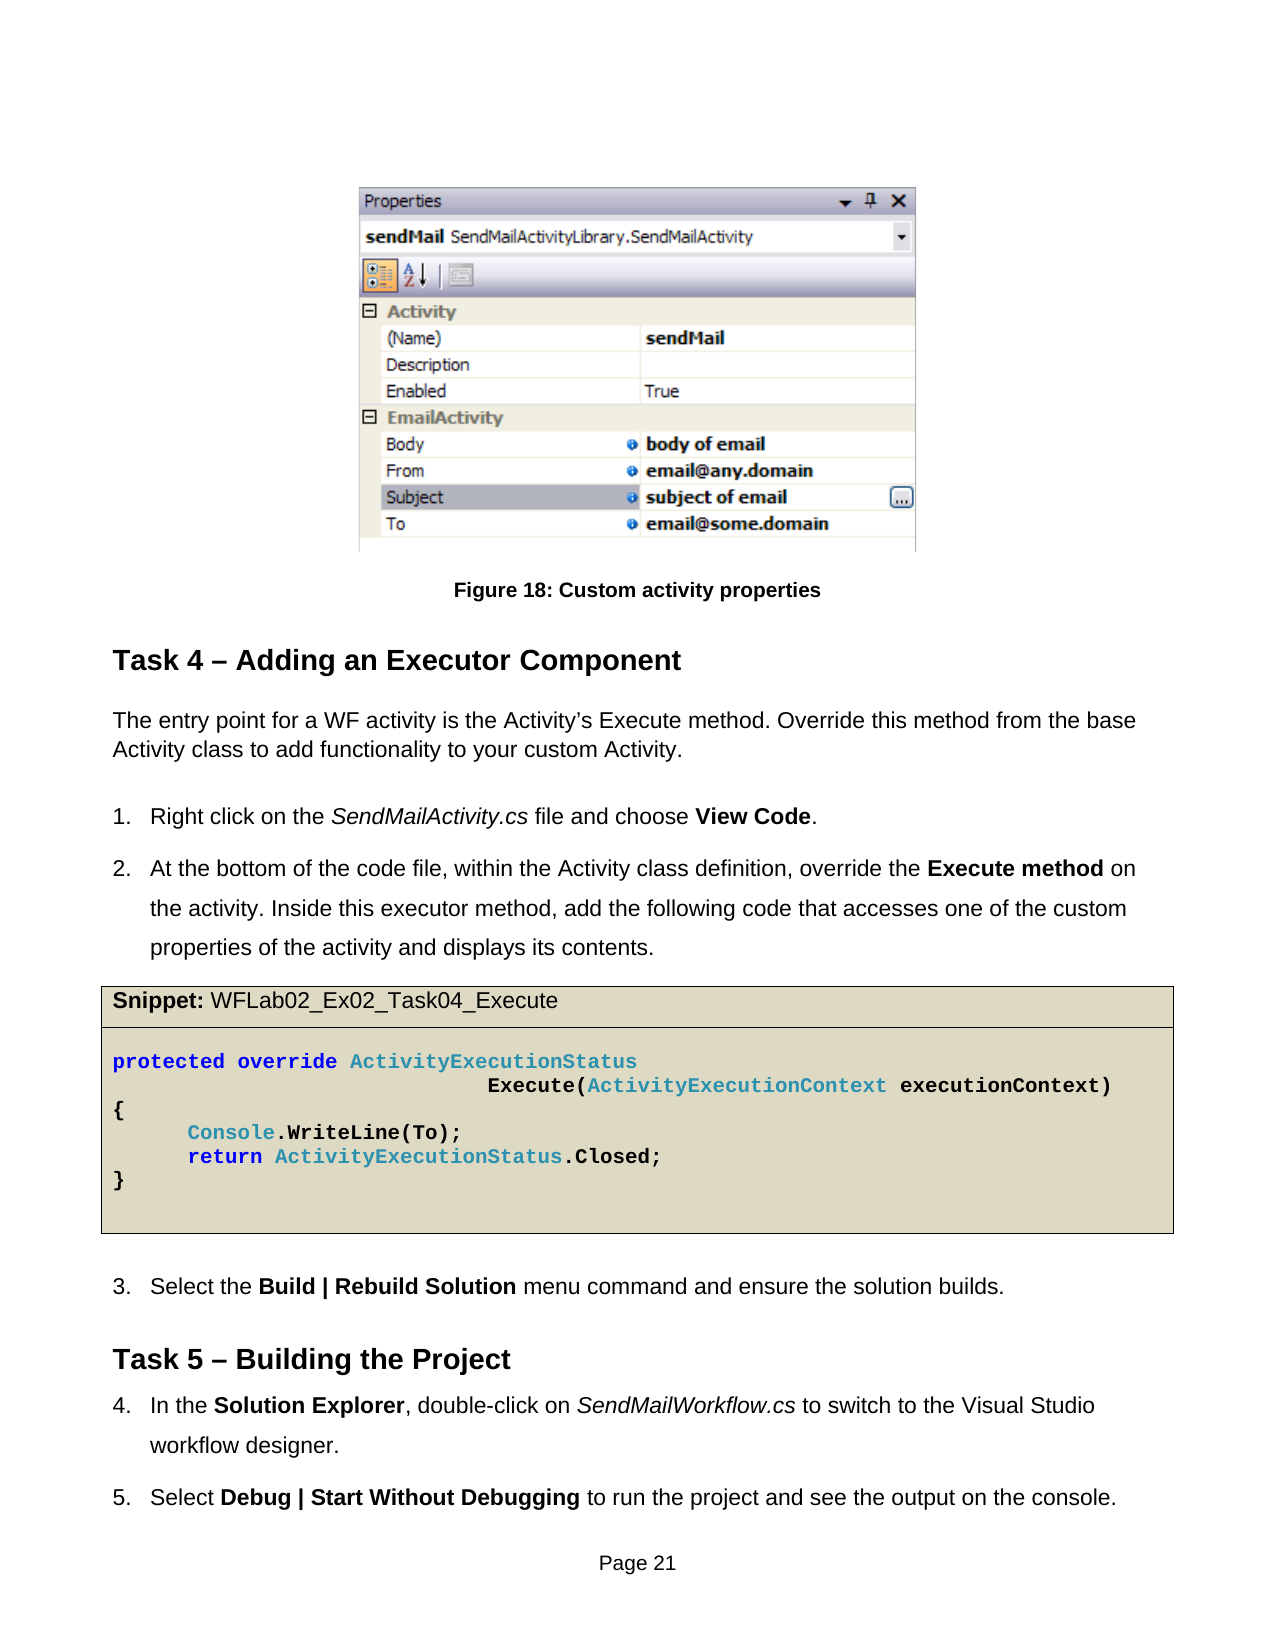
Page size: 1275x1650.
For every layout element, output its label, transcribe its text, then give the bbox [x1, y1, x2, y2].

list Right click on the SendMailActivity.cs file and choose View Code. [112, 803, 1162, 829]
text Select Debug | Start Without Debugging to run the project and see the output on the console. [112, 1483, 1162, 1510]
text Select the Build | Rebuild Solution menu command and ensure the solution builds. [112, 1273, 1162, 1299]
subtitle Task 4 – Adding an Executor Component [112, 642, 1162, 676]
picture [358, 187, 917, 552]
table_cell protected override ActivityExecutionStatus Execute(ActivityExecutionContext executionContext) { Console.WriteLine(To); return ActivityExecutionStatus.Closed; } [102, 1028, 1173, 1233]
text In the Solution Explorer, double-click on SendMailWorkflow.cs to switch to the Visual Studio workflow designer. [112, 1392, 1162, 1458]
subtitle Task 5 – Building the Project [112, 1342, 1162, 1375]
table_header Snippet: WFLab02_Ex02_Task04_Execute [102, 987, 1173, 1027]
text The entry point for a WF activity is the Activity’s Execute method. Override this method from the base Activity class to add functionality to your custom Activity. [112, 705, 1164, 764]
text At the bottom of the code file, within the Activity class definition, override the Execute method on the activity. Inside this executor method, add the following code that accesses one of the custom properties of the activity and displays its contents. [112, 855, 1162, 960]
